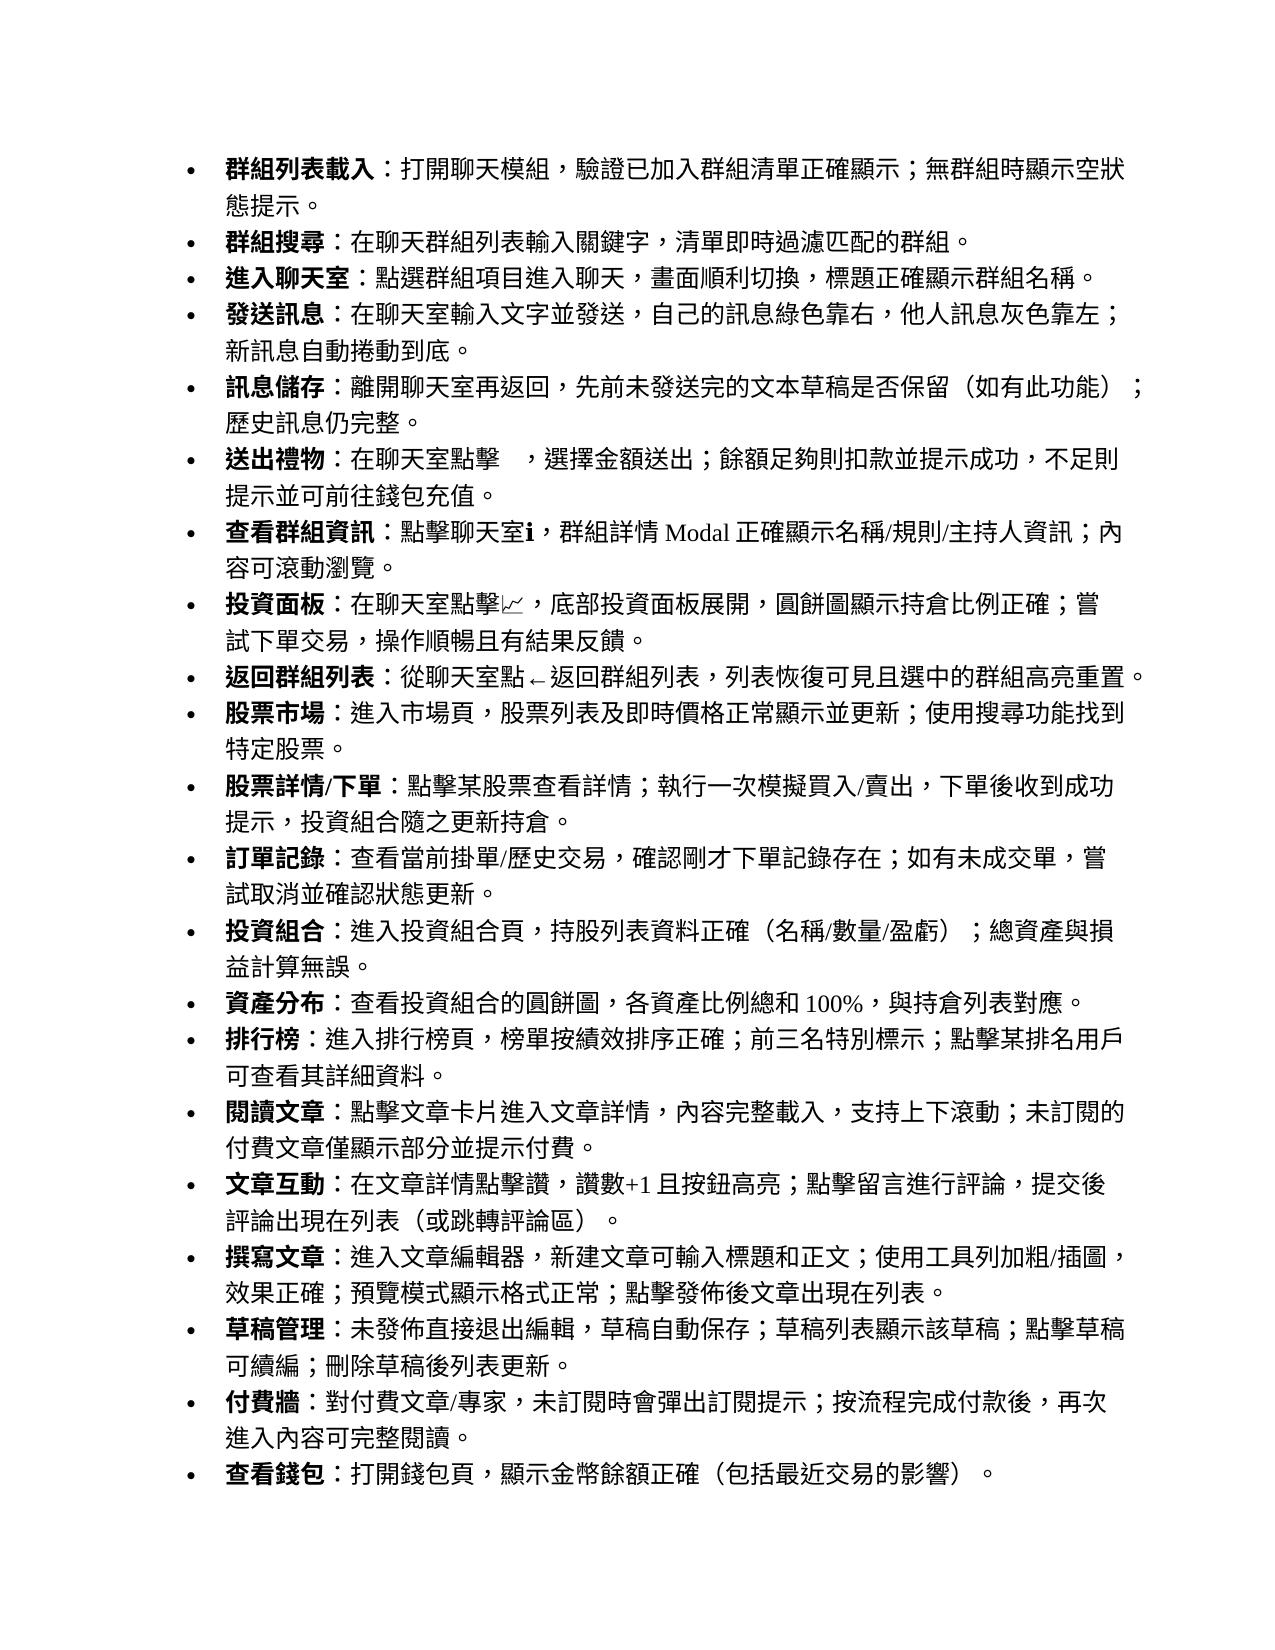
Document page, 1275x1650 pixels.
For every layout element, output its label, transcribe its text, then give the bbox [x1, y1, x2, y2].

list 發送訊息：在聊天室輸入文字並發送，自己的訊息綠色靠右，他人訊息灰色靠左；新訊息自動捲動到底。 [187, 295, 1125, 367]
list 資產分布：查看投資組合的圓餅圖，各資產比例總和100%，與持倉列表對應。 [187, 984, 1125, 1020]
list 群組搜尋：在聊天群組列表輸入關鍵字，清單即時過濾匹配的群組。 [187, 222, 1125, 259]
list 股票詳情/下單：點擊某股票查看詳情；執行一次模擬買入/賣出，下單後收到成功提示，投資組合隨之更新持倉。 [187, 766, 1125, 839]
list 返回群組列表：從聊天室點←返回群組列表，列表恢復可見且選中的群組高亮重置。 [187, 657, 1125, 694]
list 文章互動：在文章詳情點擊讚，讚數+1且按鈕高亮；點擊留言進行評論，提交後評論出現在列表（或跳轉評論區）。 [187, 1165, 1125, 1237]
list 撰寫文章：進入文章編輯器，新建文章可輸入標題和正文；使用工具列加粗/插圖，效果正確；預覽模式顯示格式正常；點擊發佈後文章出現在列表。 [187, 1237, 1125, 1310]
list 群組列表載入：打開聊天模組，驗證已加入群組清單正確顯示；無群組時顯示空狀態提示。 [187, 150, 1125, 222]
list 草稿管理：未發佈直接退出編輯，草稿自動保存；草稿列表顯示該草稿；點擊草稿可續編；刪除草稿後列表更新。 [187, 1310, 1125, 1382]
list 投資面板：在聊天室點擊📈，底部投資面板展開，圓餅圖顯示持倉比例正確；嘗試下單交易，操作順暢且有結果反饋。 [187, 585, 1125, 657]
list 送出禮物：在聊天室點擊🎁，選擇金額送出；餘額足夠則扣款並提示成功，不足則提示並可前往錢包充值。 [187, 440, 1125, 512]
list 訂單記錄：查看當前掛單/歷史交易，確認剛才下單記錄存在；如有未成交單，嘗試取消並確認狀態更新。 [187, 839, 1125, 911]
list 股票市場：進入市場頁，股票列表及即時價格正常顯示並更新；使用搜尋功能找到特定股票。 [187, 694, 1125, 766]
list 訊息儲存：離開聊天室再返回，先前未發送完的文本草稿是否保留（如有此功能）；歷史訊息仍完整。 [187, 367, 1125, 440]
list 閱讀文章：點擊文章卡片進入文章詳情，內容完整載入，支持上下滾動；未訂閱的付費文章僅顯示部分並提示付費。 [187, 1092, 1125, 1165]
list 查看群組資訊：點擊聊天室ℹ️，群組詳情Modal正確顯示名稱/規則/主持人資訊；內容可滾動瀏覽。 [187, 512, 1125, 585]
list 進入聊天室：點選群組項目進入聊天，畫面順利切換，標題正確顯示群組名稱。 [187, 259, 1125, 295]
list 查看錢包：打開錢包頁，顯示金幣餘額正確（包括最近交易的影響）。 [187, 1455, 1125, 1491]
list 付費牆：對付費文章/專家，未訂閱時會彈出訂閱提示；按流程完成付款後，再次進入內容可完整閱讀。 [187, 1382, 1125, 1455]
list 投資組合：進入投資組合頁，持股列表資料正確（名稱/數量/盈虧）；總資產與損益計算無誤。 [187, 911, 1125, 984]
list 排行榜：進入排行榜頁，榜單按績效排序正確；前三名特別標示；點擊某排名用戶可查看其詳細資料。 [187, 1020, 1125, 1092]
